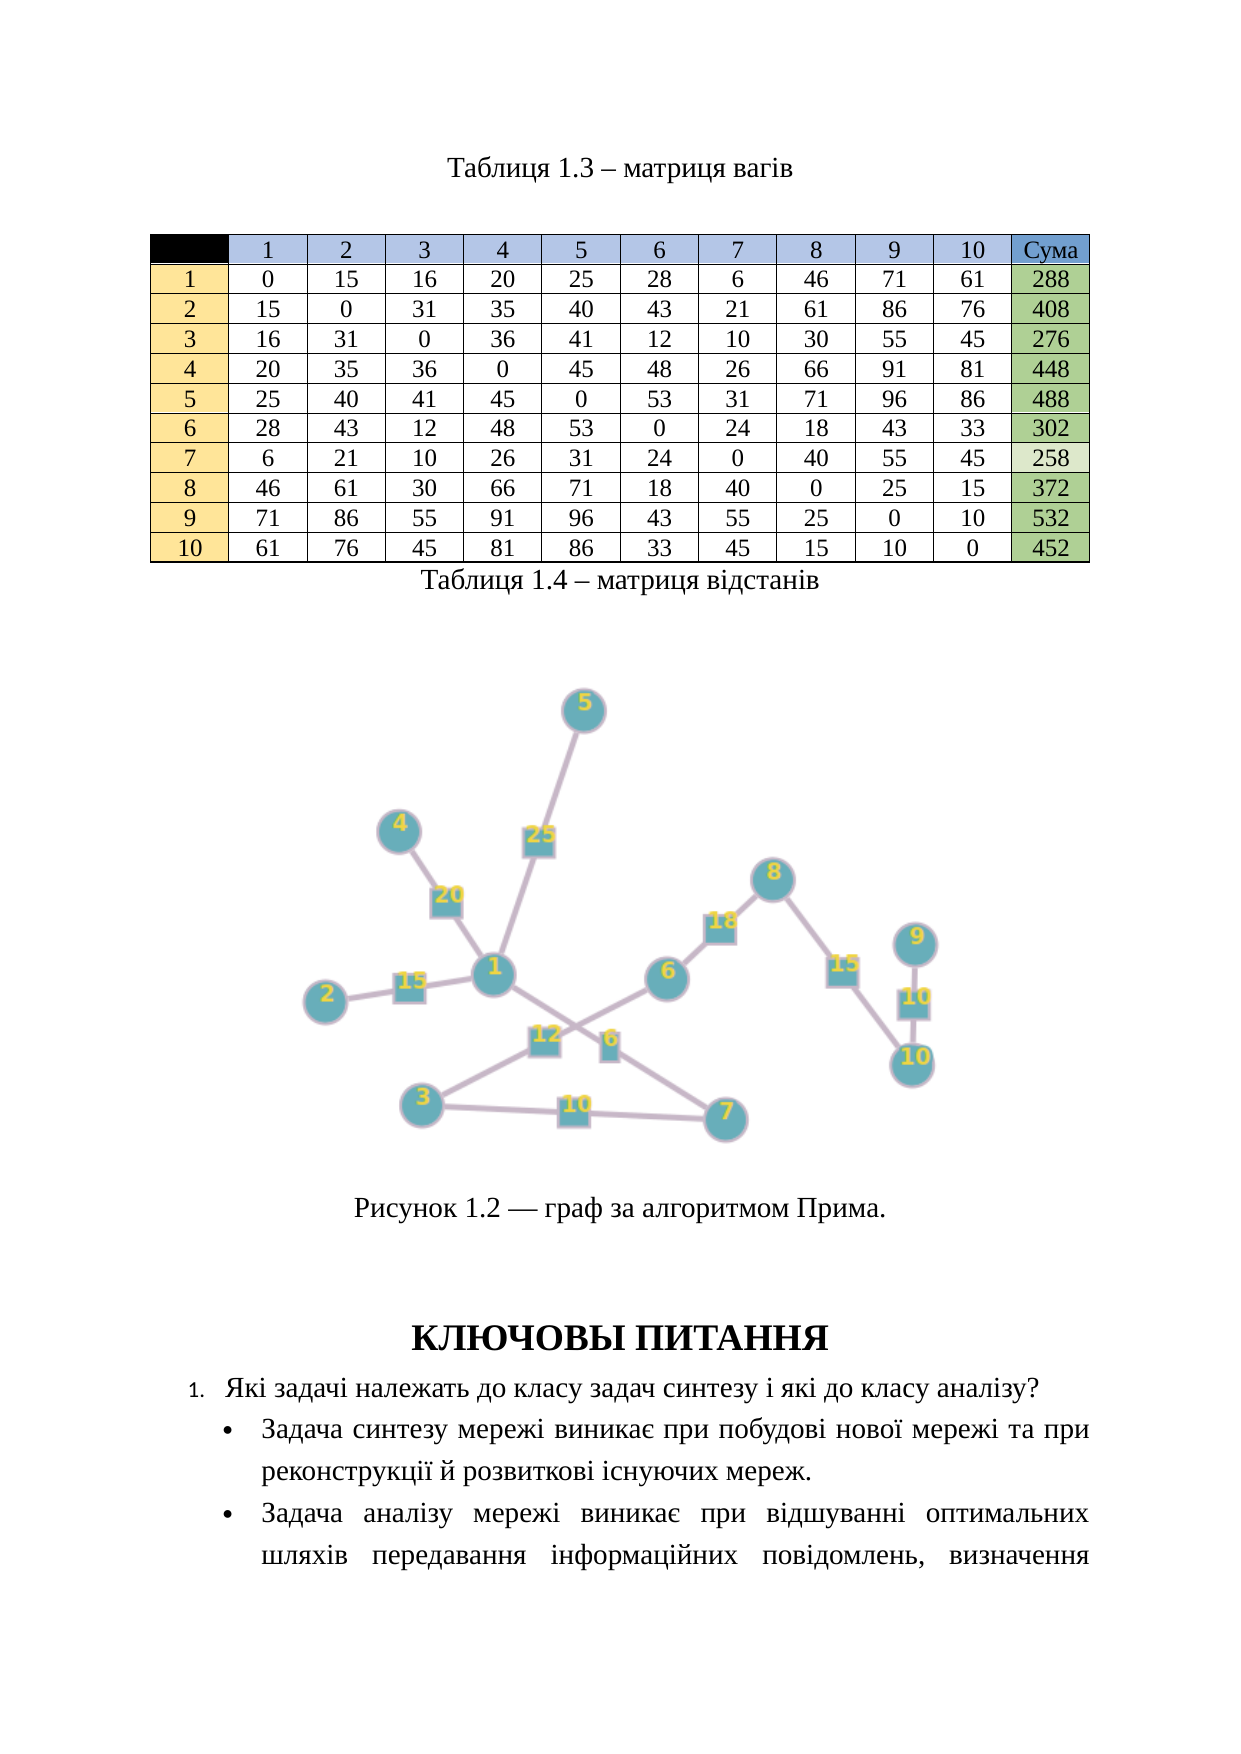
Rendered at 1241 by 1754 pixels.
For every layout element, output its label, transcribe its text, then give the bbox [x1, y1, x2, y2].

table_cell 408 [1012, 294, 1089, 323]
table_cell 26 [699, 354, 776, 383]
table_cell 31 [542, 443, 620, 472]
table_cell 18 [621, 473, 698, 502]
table_cell 15 [777, 533, 855, 561]
table_cell 55 [856, 443, 933, 472]
table_cell 15 [934, 473, 1011, 502]
table_cell 66 [464, 473, 541, 502]
text Таблиця 1.3 – матриця вагів [150, 150, 1090, 183]
table_cell 45 [464, 384, 541, 412]
table_cell 20 [229, 354, 307, 383]
table_header 10 [934, 235, 1011, 263]
table_cell 488 [1012, 384, 1089, 412]
table_cell 2 [151, 294, 228, 323]
table_cell 0 [777, 473, 855, 502]
table_cell 0 [308, 294, 385, 323]
table_cell 45 [542, 354, 620, 383]
table_cell 25 [229, 384, 307, 412]
table_cell 15 [229, 294, 307, 323]
table_cell 276 [1012, 324, 1089, 353]
table_cell 31 [699, 384, 776, 412]
table_cell 0 [386, 324, 463, 353]
table_cell 12 [386, 414, 463, 442]
picture [282, 646, 958, 1184]
table_cell 86 [542, 533, 620, 561]
table_cell 5 [151, 384, 228, 412]
table_cell 71 [229, 503, 307, 532]
table_header Сума [1012, 235, 1089, 263]
table_cell 16 [229, 324, 307, 353]
table_cell 76 [934, 294, 1011, 323]
table_cell 91 [856, 354, 933, 383]
table_cell 9 [151, 503, 228, 532]
table_cell 41 [386, 384, 463, 412]
table_cell 532 [1012, 503, 1089, 532]
table_cell 0 [542, 384, 620, 412]
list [224, 1495, 1090, 1571]
table_cell 55 [856, 324, 933, 353]
table_cell 0 [464, 354, 541, 383]
table_cell 3 [151, 324, 228, 353]
table_cell 288 [1012, 265, 1089, 293]
table_header 2 [308, 235, 385, 263]
table_cell 20 [464, 265, 541, 293]
table_cell 0 [934, 533, 1011, 561]
table_cell 46 [229, 473, 307, 502]
table_cell 61 [308, 473, 385, 502]
table_cell 10 [151, 533, 228, 561]
table_cell 0 [699, 443, 776, 472]
table_cell 81 [464, 533, 541, 561]
table_cell 40 [542, 294, 620, 323]
table_cell 0 [621, 414, 698, 442]
table_cell 24 [699, 414, 776, 442]
table_cell 71 [856, 265, 933, 293]
table_cell 302 [1012, 414, 1089, 442]
table_cell 21 [699, 294, 776, 323]
text Таблиця 1.4 – матриця відстанів [150, 563, 1090, 596]
table_cell 81 [934, 354, 1011, 383]
table_cell 45 [699, 533, 776, 561]
table_cell 448 [1012, 354, 1089, 383]
table_cell 43 [856, 414, 933, 442]
table_cell 12 [621, 324, 698, 353]
table_cell 10 [856, 533, 933, 561]
table_cell 6 [699, 265, 776, 293]
table_cell 10 [699, 324, 776, 353]
table_cell 41 [542, 324, 620, 353]
table_cell 35 [308, 354, 385, 383]
table_cell 61 [229, 533, 307, 561]
table_header 7 [699, 235, 776, 263]
table_cell 33 [621, 533, 698, 561]
table_cell 0 [856, 503, 933, 532]
table_cell 96 [542, 503, 620, 532]
text Рисунок 1.2 — граф за алгоритмом Прима. [150, 1190, 1090, 1224]
table_cell 28 [621, 265, 698, 293]
table_cell 43 [308, 414, 385, 442]
table_cell 4 [151, 354, 228, 383]
table_cell 28 [229, 414, 307, 442]
table_cell 16 [386, 265, 463, 293]
table_cell 96 [856, 384, 933, 412]
table_cell 24 [621, 443, 698, 472]
table_cell 18 [777, 414, 855, 442]
table_cell 71 [542, 473, 620, 502]
table_cell 31 [386, 294, 463, 323]
table_cell 25 [542, 265, 620, 293]
table_cell 0 [229, 265, 307, 293]
table_cell 48 [621, 354, 698, 383]
table_cell 452 [1012, 533, 1089, 561]
table_cell 8 [151, 473, 228, 502]
table_cell 6 [229, 443, 307, 472]
table_cell 31 [308, 324, 385, 353]
table_cell 55 [386, 503, 463, 532]
table_cell 43 [621, 503, 698, 532]
table_cell 86 [856, 294, 933, 323]
table_cell 61 [777, 294, 855, 323]
table_cell 372 [1012, 473, 1089, 502]
table_header 9 [856, 235, 933, 263]
table_cell 35 [464, 294, 541, 323]
table_cell 10 [386, 443, 463, 472]
table_cell 10 [934, 503, 1011, 532]
table_cell 71 [777, 384, 855, 412]
table_cell 40 [777, 443, 855, 472]
table_header 3 [386, 235, 463, 263]
table_cell 55 [699, 503, 776, 532]
table_cell 48 [464, 414, 541, 442]
table_header 4 [464, 235, 541, 263]
table_cell 40 [699, 473, 776, 502]
table_cell 45 [386, 533, 463, 561]
table_cell 76 [308, 533, 385, 561]
table_cell 86 [308, 503, 385, 532]
table_cell 53 [542, 414, 620, 442]
table_cell 45 [934, 443, 1011, 472]
table_header 1 [229, 235, 307, 263]
list Які задачі належать до класу задач синтезу і які до класу аналізу? [187, 1370, 1090, 1403]
table_cell 91 [464, 503, 541, 532]
table_cell 66 [777, 354, 855, 383]
table_cell 1 [151, 265, 228, 293]
table_cell 46 [777, 265, 855, 293]
text КЛЮЧОВЫ ПИТАННЯ [150, 1316, 1090, 1359]
table_cell 36 [386, 354, 463, 383]
table_header 5 [542, 235, 620, 263]
table_header [151, 235, 228, 263]
table_cell 40 [308, 384, 385, 412]
table_cell 25 [856, 473, 933, 502]
list Задача синтезу мережі виникає при побудові нової мережі та при реконструкції й розвиткові існуючих мереж. [224, 1412, 1090, 1487]
table_cell 61 [934, 265, 1011, 293]
table_cell 30 [777, 324, 855, 353]
table_cell 36 [464, 324, 541, 353]
table_cell 53 [621, 384, 698, 412]
table_cell 26 [464, 443, 541, 472]
table_header 6 [621, 235, 698, 263]
table_cell 45 [934, 324, 1011, 353]
table_cell 25 [777, 503, 855, 532]
table_cell 43 [621, 294, 698, 323]
table_cell 33 [934, 414, 1011, 442]
table_cell 21 [308, 443, 385, 472]
table_cell 7 [151, 443, 228, 472]
table_cell 30 [386, 473, 463, 502]
table_cell 15 [308, 265, 385, 293]
table_cell 6 [151, 414, 228, 442]
table_cell 86 [934, 384, 1011, 412]
table_cell 258 [1012, 443, 1089, 472]
table_header 8 [777, 235, 855, 263]
